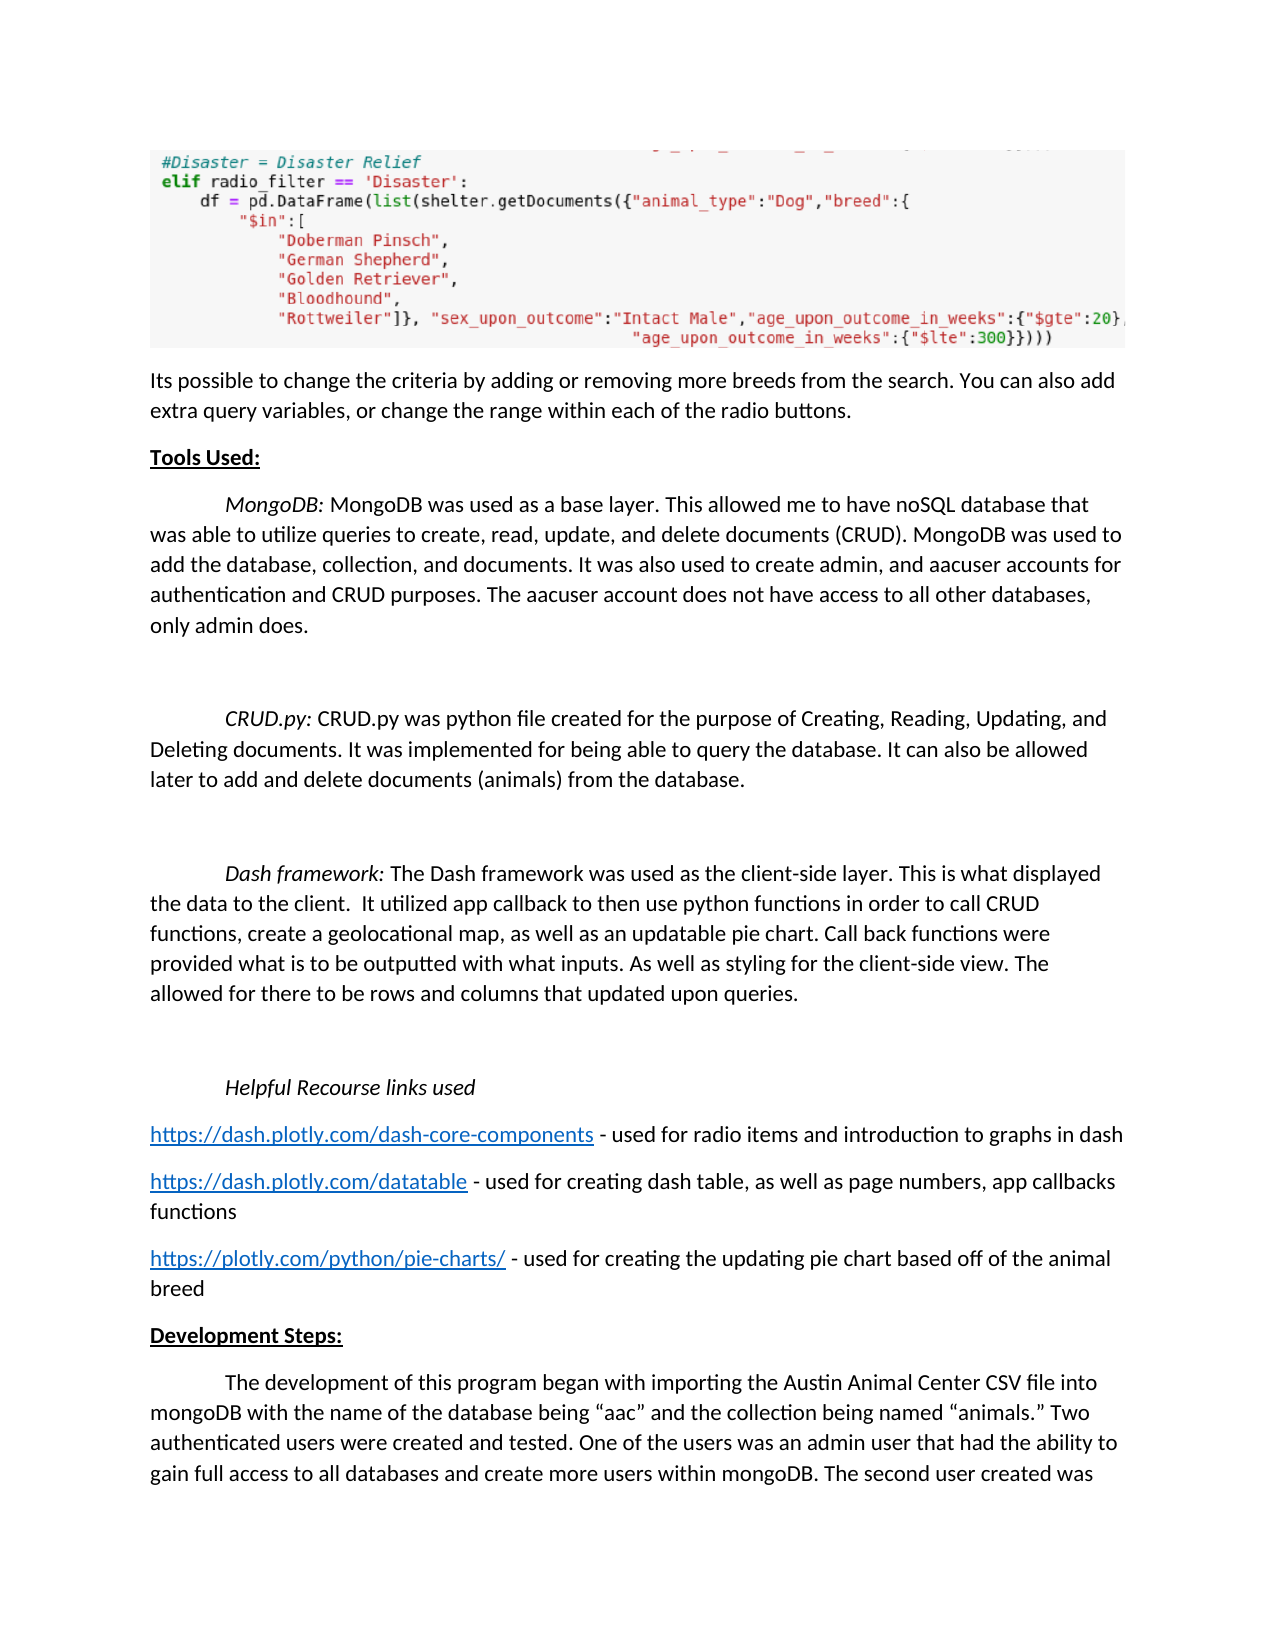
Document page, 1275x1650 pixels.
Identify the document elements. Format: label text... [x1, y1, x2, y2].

picture [150, 150, 1125, 348]
text Its possible to change the criteria by adding or removing more breeds from the search. You can also add extra query variables, or change the range within each of the radio buttons. [150, 366, 1125, 424]
text https://plotly.com/python/pie-charts/ - used for creating the updating pie chart based off of the animal breed [150, 1244, 1125, 1302]
text Development Steps: [150, 1321, 1125, 1349]
text https://dash.plotly.com/dash-core-components - used for radio items and introduction to graphs in dash [150, 1120, 1125, 1148]
text CRUD.py: CRUD.py was python file created for the purpose of Creating, Reading, Updating, and Deleting documents. It was implemented for being able to query the database. It can also be allowed later to add and delete documents (animals) from the database. [150, 704, 1125, 793]
text Helpful Recourse links used [150, 1073, 1125, 1101]
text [150, 1368, 1125, 1487]
text MongoDB: MongoDB was used as a base layer. This allowed me to have noSQL database that was able to utilize queries to create, read, update, and delete documents (CRUD). MongoDB was used to add the database, collection, and documents. It was also used to create admin, and aacuser accounts for authentication and CRUD purposes. The aacuser account does not have access to all other databases, only admin does. [150, 490, 1125, 639]
text Dash framework: The Dash framework was used as the client-side layer. This is what displayed the data to the client. It utilized app callback to then use python functions in order to call CRUD functions, create a geolocational map, as well as an updatable pie chart. Call back functions were provided what is to be outputted with what inputs. As well as styling for the client-side view. The allowed for there to be rows and columns that updated upon queries. [150, 859, 1125, 1008]
text https://dash.plotly.com/datatable - used for creating dash table, as well as page numbers, app callbacks functions [150, 1167, 1125, 1225]
text Tools Used: [150, 443, 1125, 471]
